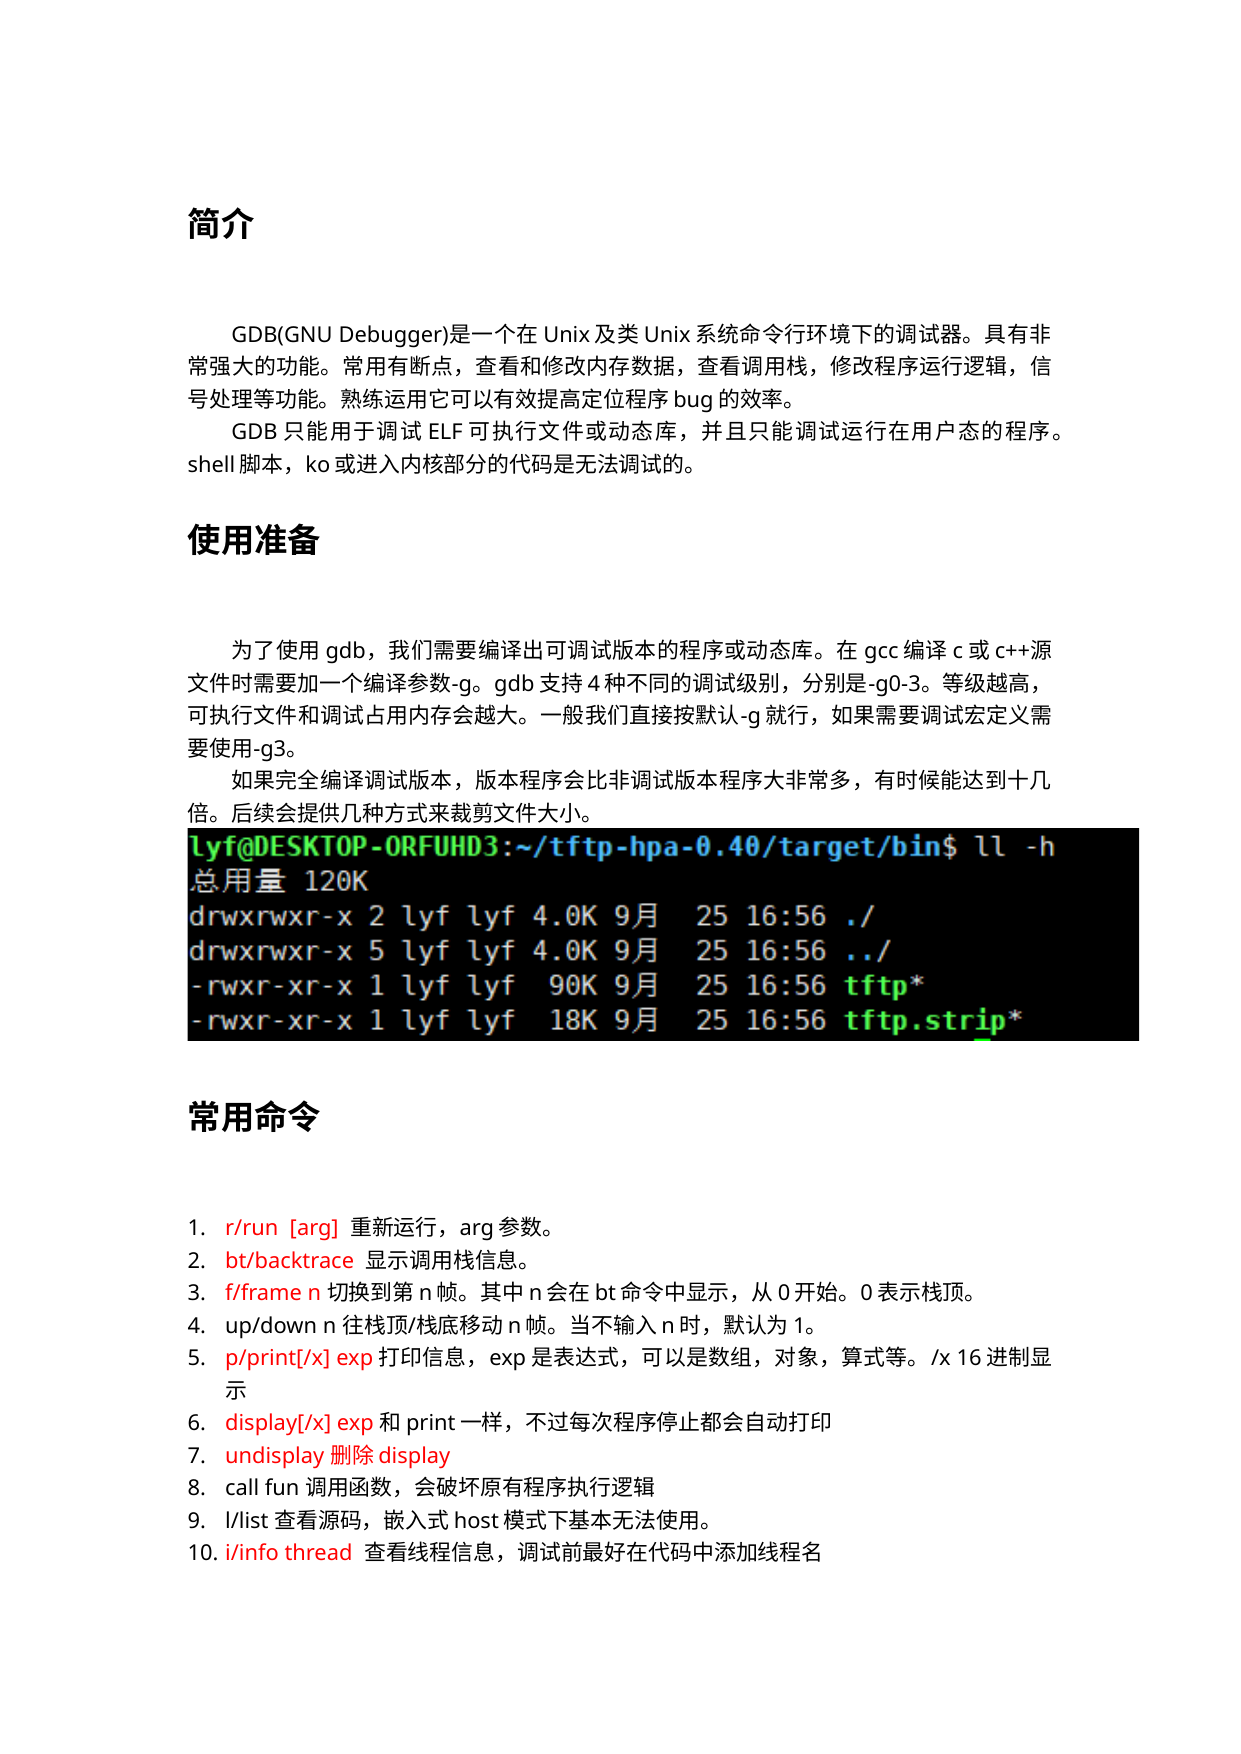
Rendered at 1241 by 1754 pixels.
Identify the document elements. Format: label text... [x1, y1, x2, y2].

subtitle 简介 [187, 189, 1053, 254]
list display[/x] exp 和print一样，不过每次程序停止都会自动打印 [187, 1405, 1053, 1437]
list up/down n 往栈顶/栈底移动n帧。当不输入n时，默认为1。 [187, 1307, 1053, 1340]
text GDB(GNU Debugger)是一个在Unix及类Unix系统命令行环境下的调试器。具有非常强大的功能。常用有断点，查看和修改内存数据，查看调用栈，修改程序运行逻辑，信号处理等功能。熟练运用它可以有效提高定位程序bug的效率。 [187, 316, 1053, 414]
list l/list 查看源码，嵌入式host模式下基本无法使用。 [187, 1502, 1053, 1535]
list f/frame n 切换到第n帧。其中n会在bt命令中显示，从0开始。0表示栈顶。 [187, 1275, 1053, 1307]
list p/print[/x] exp打印信息，exp是表达式，可以是数组，对象，算式等。/x 16进制显示 [187, 1340, 1053, 1405]
text 如果完全编译调试版本，版本程序会比非调试版本程序大非常多，有时候能达到十几倍。后续会提供几种方式来裁剪文件大小。 [187, 763, 1053, 828]
list r/run [arg] 重新运行，arg参数。 [187, 1210, 1053, 1242]
list undisplay 删除display [187, 1437, 1053, 1470]
text 为了使用gdb，我们需要编译出可调试版本的程序或动态库。在gcc编译c或c++源文件时需要加一个编译参数-g。gdb支持4种不同的调试级别，分别是-g0-3。等级越高，可执行文件和调试占用内存会越大。一般我们直接按默认-g就行，如果需要调试宏定义需要使用-g3。 [187, 633, 1053, 763]
subtitle 使用准备 [187, 506, 1053, 571]
picture [187, 828, 1140, 1041]
list bt/backtrace 显示调用栈信息。 [187, 1242, 1053, 1275]
subtitle 常用命令 [187, 1083, 1053, 1148]
list i/info thread 查看线程信息，调试前最好在代码中添加线程名 [187, 1535, 1053, 1567]
text GDB只能用于调试ELF可执行文件或动态库，并且只能调试运行在用户态的程序。shell脚本，ko或进入内核部分的代码是无法调试的。 [187, 414, 1053, 479]
list call fun 调用函数，会破坏原有程序执行逻辑 [187, 1470, 1053, 1502]
